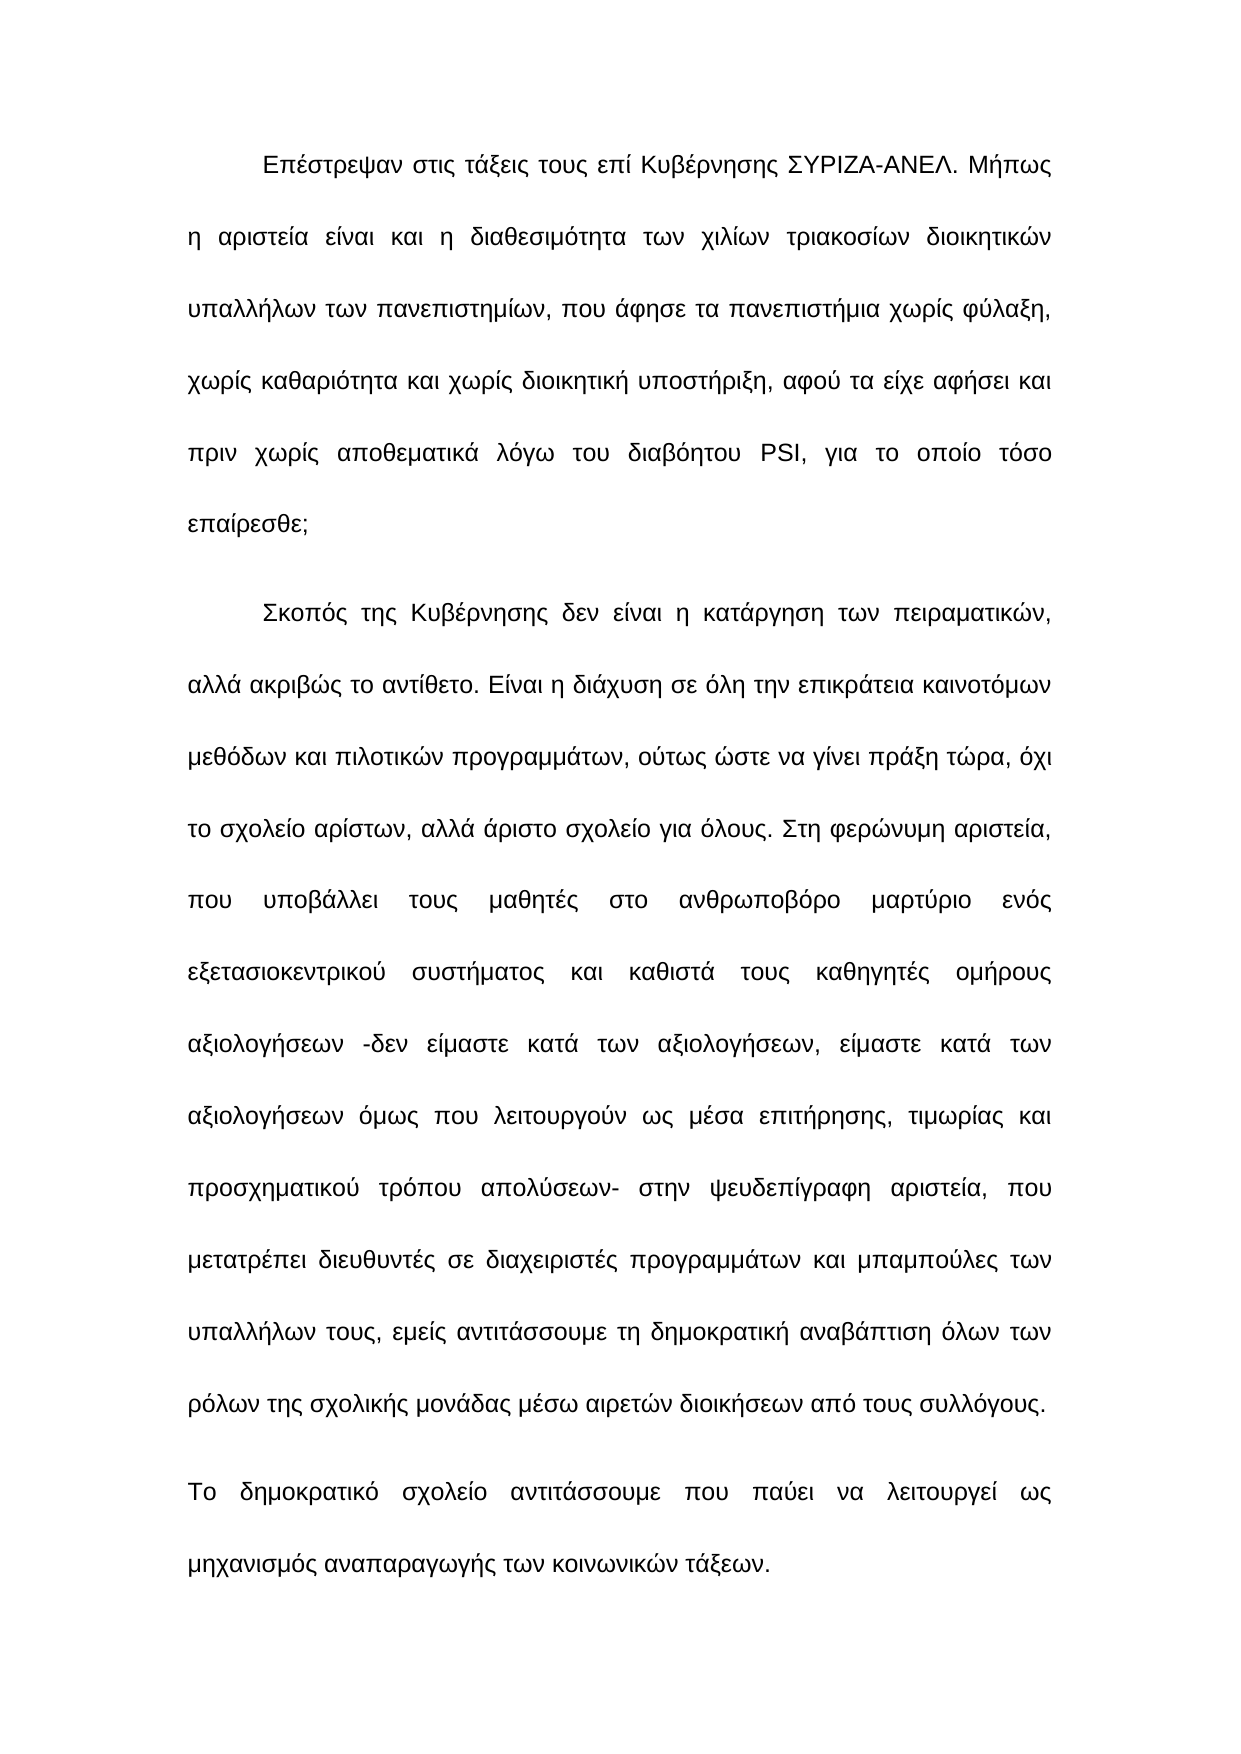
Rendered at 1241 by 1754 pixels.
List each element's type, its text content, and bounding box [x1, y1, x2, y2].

text Σκοπός της Κυβέρνησης δεν είναι η κατάργηση των πειραματικών, αλλά ακριβώς το αντίθετο. Είναι η διάχυση σε όλη την επικράτεια καινοτόμων μεθόδων και πιλοτικών προγραμμάτων, ούτως ώστε να γίνει πράξη τώρα, όχι το σχολείο αρίστων, αλλά άριστο σχολείο για όλους. Στη φερώνυμη αριστεία, που υποβάλλει τους μαθητές στο ανθρωποβόρο μαρτύριο ενός εξετασιοκεντρικού συστήματος και καθιστά τους καθηγητές ομήρους αξιολογήσεων -δεν είμαστε κατά των αξιολογήσεων, είμαστε κατά των αξιολογήσεων όμως που λειτουργούν ως μέσα επιτήρησης, τιμωρίας και προσχηματικού τρόπου απολύσεων- στην ψευδεπίγραφη αριστεία, που μετατρέπει διευθυντές σε διαχειριστές προγραμμάτων και μπαμπούλες των υπαλλήλων τους, εμείς αντιτάσσουμε τη δημοκρατική αναβάπτιση όλων των ρόλων της σχολικής μονάδας μέσω αιρετών διοικήσεων από τους συλλόγους. [187, 598, 1053, 1417]
text Το δημοκρατικό σχολείο αντιτάσσουμε που παύει να λειτουργεί ως μηχανισμός αναπαραγωγής των κοινωνικών τάξεων. [187, 1477, 1053, 1578]
text Επέστρεψαν στις τάξεις τους επί Κυβέρνησης ΣΥΡΙΖΑ-ΑΝΕΛ. Μήπως η αριστεία είναι και η διαθεσιμότητα των χιλίων τριακοσίων διοικητικών υπαλλήλων των πανεπιστημίων, που άφησε τα πανεπιστήμια χωρίς φύλαξη, χωρίς καθαριότητα και χωρίς διοικητική υποστήριξη, αφού τα είχε αφήσει και πριν χωρίς αποθεματικά λόγω του διαβόητου PSI, για το οποίο τόσο επαίρεσθε; [187, 150, 1053, 538]
